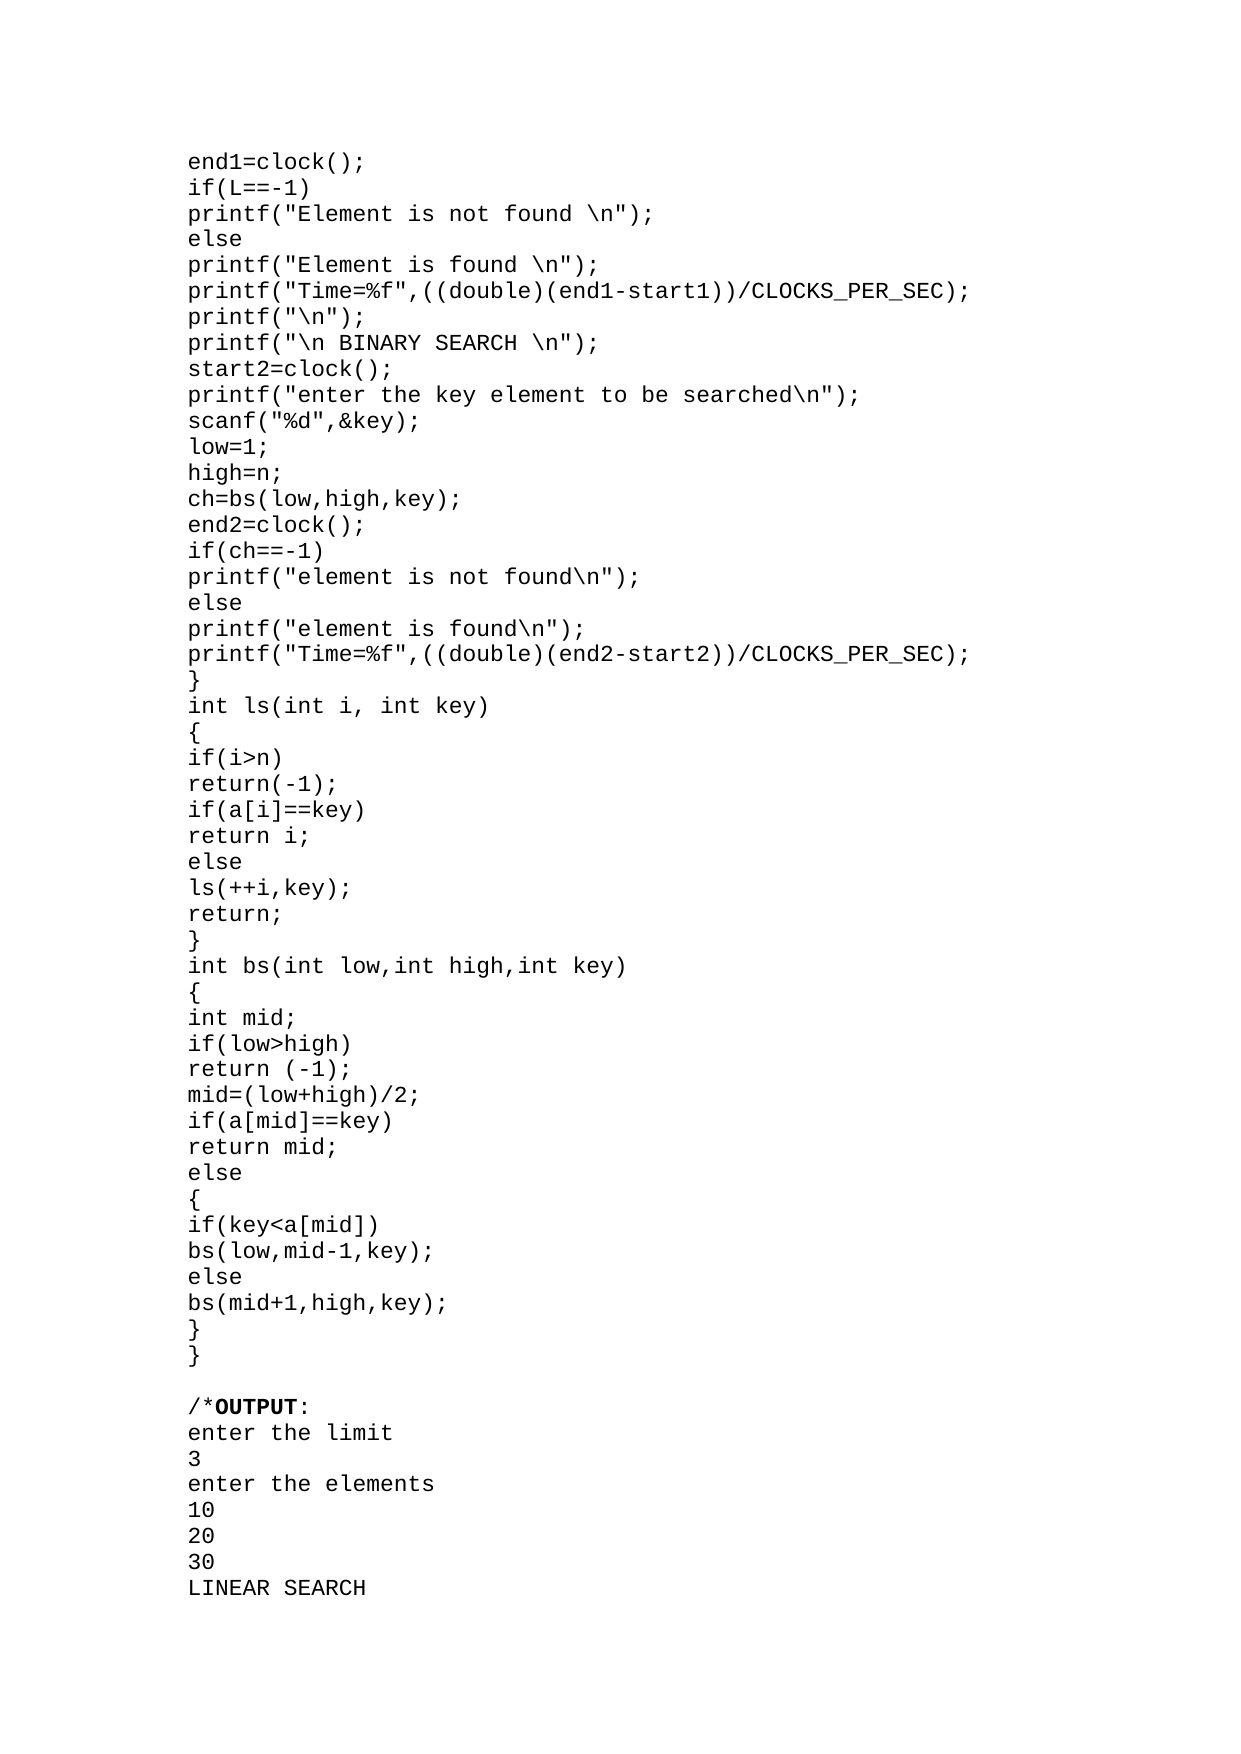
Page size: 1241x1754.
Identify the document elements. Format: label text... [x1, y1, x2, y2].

text low=1; [187, 435, 1090, 461]
text else [187, 850, 1090, 876]
text bs(low,mid-1,key); [187, 1239, 1090, 1265]
text if(low>high) [187, 1032, 1090, 1058]
text printf("Time=%f",((double)(end2-start2))/CLOCKS_PER_SEC); [187, 643, 1090, 669]
text 10 [187, 1499, 1090, 1525]
text ch=bs(low,high,key); [187, 487, 1090, 513]
text int mid; [187, 1006, 1090, 1032]
text enter the elements [187, 1473, 1090, 1499]
text return i; [187, 824, 1090, 850]
text printf("\n"); [187, 306, 1090, 332]
text printf("Time=%f",((double)(end1-start1))/CLOCKS_PER_SEC); [187, 280, 1090, 306]
text end2=clock(); [187, 513, 1090, 539]
text if(L==-1) [187, 176, 1090, 202]
text return(-1); [187, 772, 1090, 798]
text } [187, 669, 1090, 695]
text return; [187, 902, 1090, 928]
text 20 [187, 1525, 1090, 1551]
text printf("enter the key element to be searched\n"); [187, 383, 1090, 409]
text int ls(int i, int key) [187, 695, 1090, 721]
text else [187, 591, 1090, 617]
text end1=clock(); [187, 150, 1090, 176]
text else [187, 1265, 1090, 1291]
text start2=clock(); [187, 357, 1090, 383]
text printf("Element is not found \n"); [187, 202, 1090, 228]
text return (-1); [187, 1058, 1090, 1084]
text scanf("%d",&key); [187, 409, 1090, 435]
text } [187, 928, 1090, 954]
text { [187, 721, 1090, 747]
text high=n; [187, 461, 1090, 487]
text { [187, 1187, 1090, 1213]
text return mid; [187, 1136, 1090, 1162]
text 3 [187, 1447, 1090, 1473]
text if(key<a[mid]) [187, 1213, 1090, 1239]
text } [187, 1317, 1090, 1343]
text if(a[i]==key) [187, 798, 1090, 824]
text ls(++i,key); [187, 876, 1090, 902]
text /*OUTPUT: [187, 1395, 1090, 1421]
text if(ch==-1) [187, 539, 1090, 565]
text enter the limit [187, 1421, 1090, 1447]
text if(i>n) [187, 747, 1090, 772]
text bs(mid+1,high,key); [187, 1291, 1090, 1317]
text printf("Element is found \n"); [187, 254, 1090, 280]
text LINEAR SEARCH [187, 1577, 1090, 1602]
text printf("element is not found\n"); [187, 565, 1090, 591]
text { [187, 980, 1090, 1006]
text 30 [187, 1551, 1090, 1577]
text printf("element is found\n"); [187, 617, 1090, 643]
text printf("\n BINARY SEARCH \n"); [187, 332, 1090, 357]
text if(a[mid]==key) [187, 1110, 1090, 1136]
text else [187, 1162, 1090, 1187]
text int bs(int low,int high,int key) [187, 954, 1090, 980]
text } [187, 1343, 1090, 1369]
text mid=(low+high)/2; [187, 1084, 1090, 1110]
text else [187, 228, 1090, 254]
